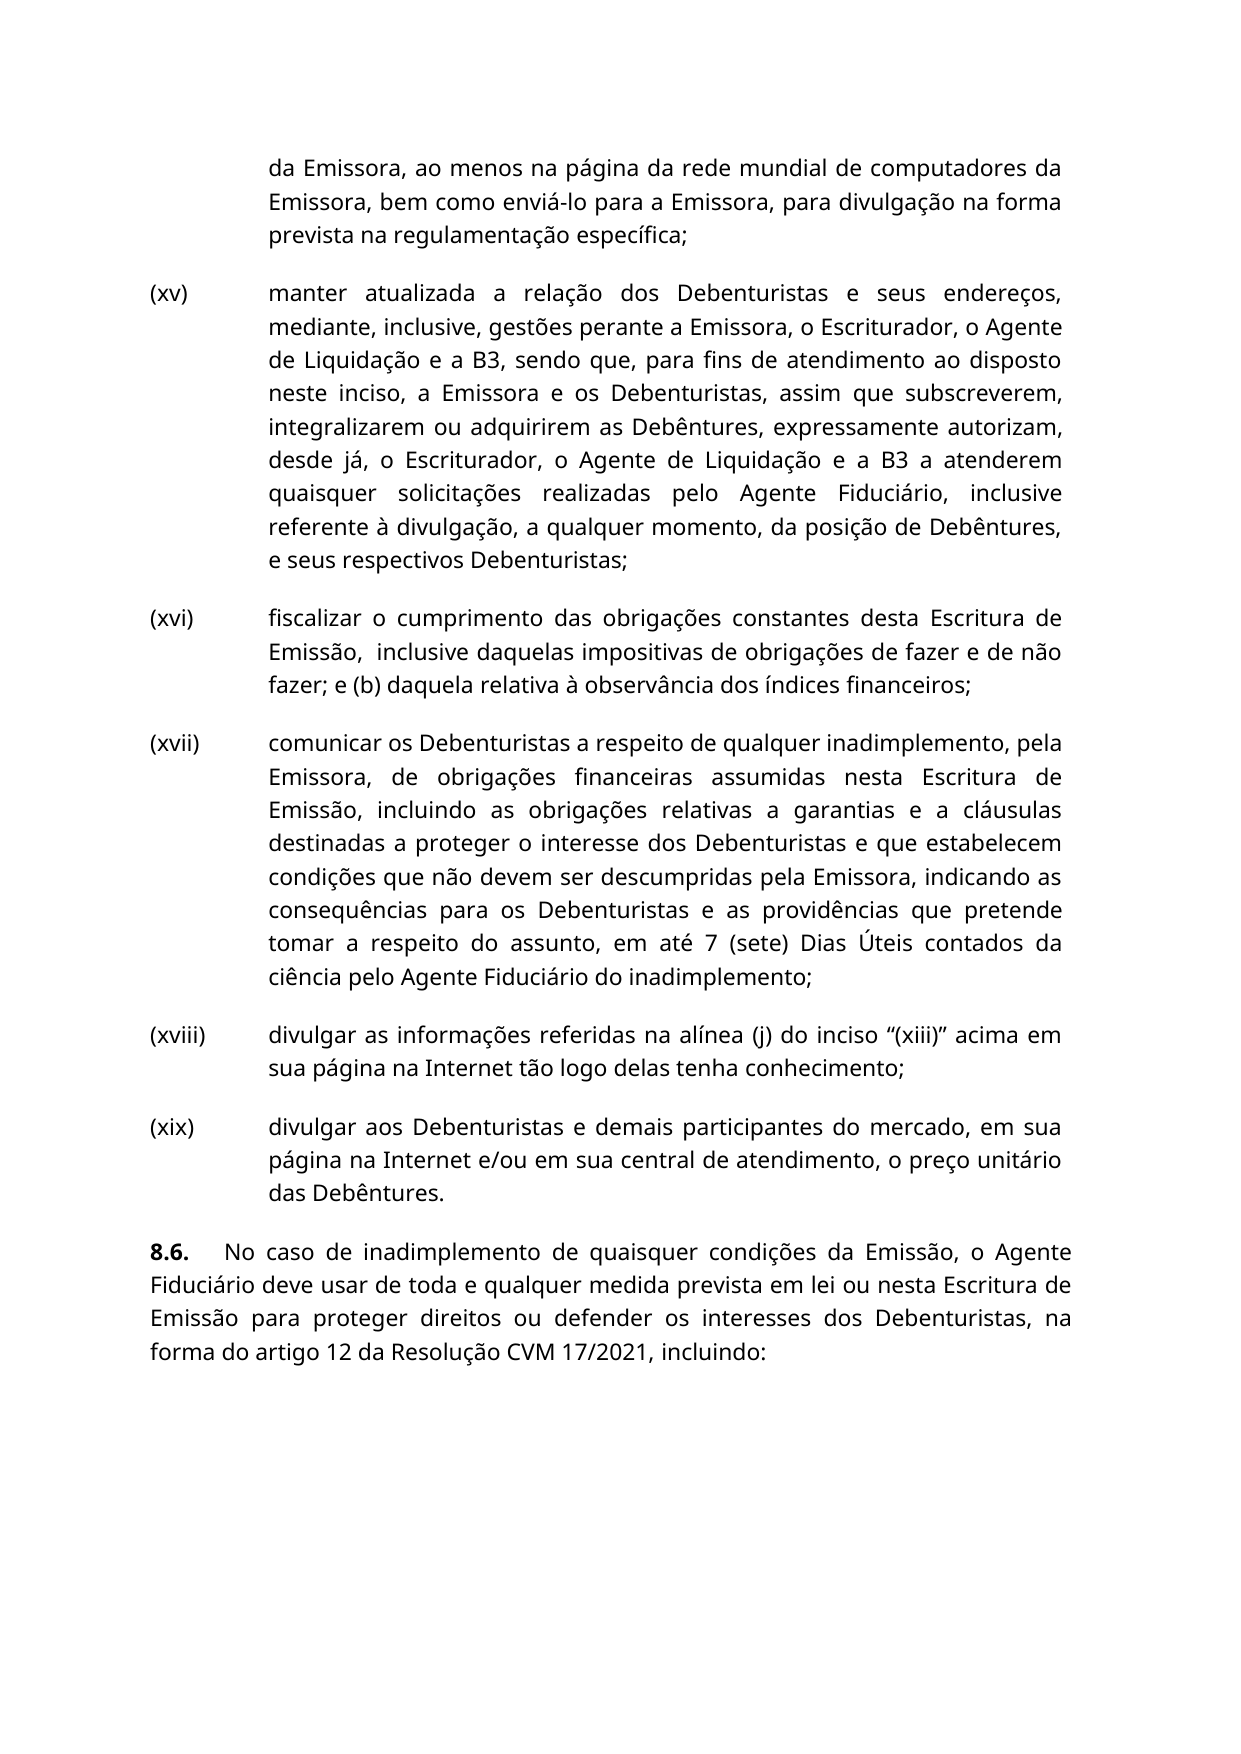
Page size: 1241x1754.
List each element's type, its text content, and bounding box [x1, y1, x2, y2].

list divulgar as informações referidas na alínea (j) do inciso “(xiii)” acima em sua página na Internet tão logo delas tenha conhecimento; [150, 1017, 1063, 1083]
list fiscalizar o cumprimento das obrigações constantes desta Escritura de Emissão, inclusive daquelas impositivas de obrigações de fazer e de não fazer; e (b) daquela relativa à observância dos índices financeiros; [150, 600, 1063, 700]
list divulgar aos Debenturistas e demais participantes do mercado, em sua página na Internet e/ou em sua central de atendimento, o preço unitário das Debêntures. [150, 1108, 1063, 1208]
list manter atualizada a relação dos Debenturistas e seus endereços, mediante, inclusive, gestões perante a Emissora, o Escriturador, o Agente de Liquidação e a B3, sendo que, para fins de atendimento ao disposto neste inciso, a Emissora e os Debenturistas, assim que subscreverem, integralizarem ou adquirirem as Debêntures, expressamente autorizam, desde já, o Escriturador, o Agente de Liquidação e a B3 a atenderem quaisquer solicitações realizadas pelo Agente Fiduciário, inclusive referente à divulgação, a qualquer momento, da posição de Debêntures, e seus respectivos Debenturistas; [150, 275, 1063, 575]
list No caso de inadimplemento de quaisquer condições da Emissão, o Agente Fiduciário deve usar de toda e qualquer medida prevista em lei ou nesta Escritura de Emissão para proteger direitos ou defender os interesses dos Debenturistas, na forma do artigo 12 da Resolução CVM 17/2021, incluindo: [150, 1233, 1073, 1367]
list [150, 150, 1063, 250]
list comunicar os Debenturistas a respeito de qualquer inadimplemento, pela Emissora, de obrigações financeiras assumidas nesta Escritura de Emissão, incluindo as obrigações relativas a garantias e a cláusulas destinadas a proteger o interesse dos Debenturistas e que estabelecem condições que não devem ser descumpridas pela Emissora, indicando as consequências para os Debenturistas e as providências que pretende tomar a respeito do assunto, em até 7 (sete) Dias Úteis contados da ciência pelo Agente Fiduciário do inadimplemento; [150, 725, 1063, 992]
